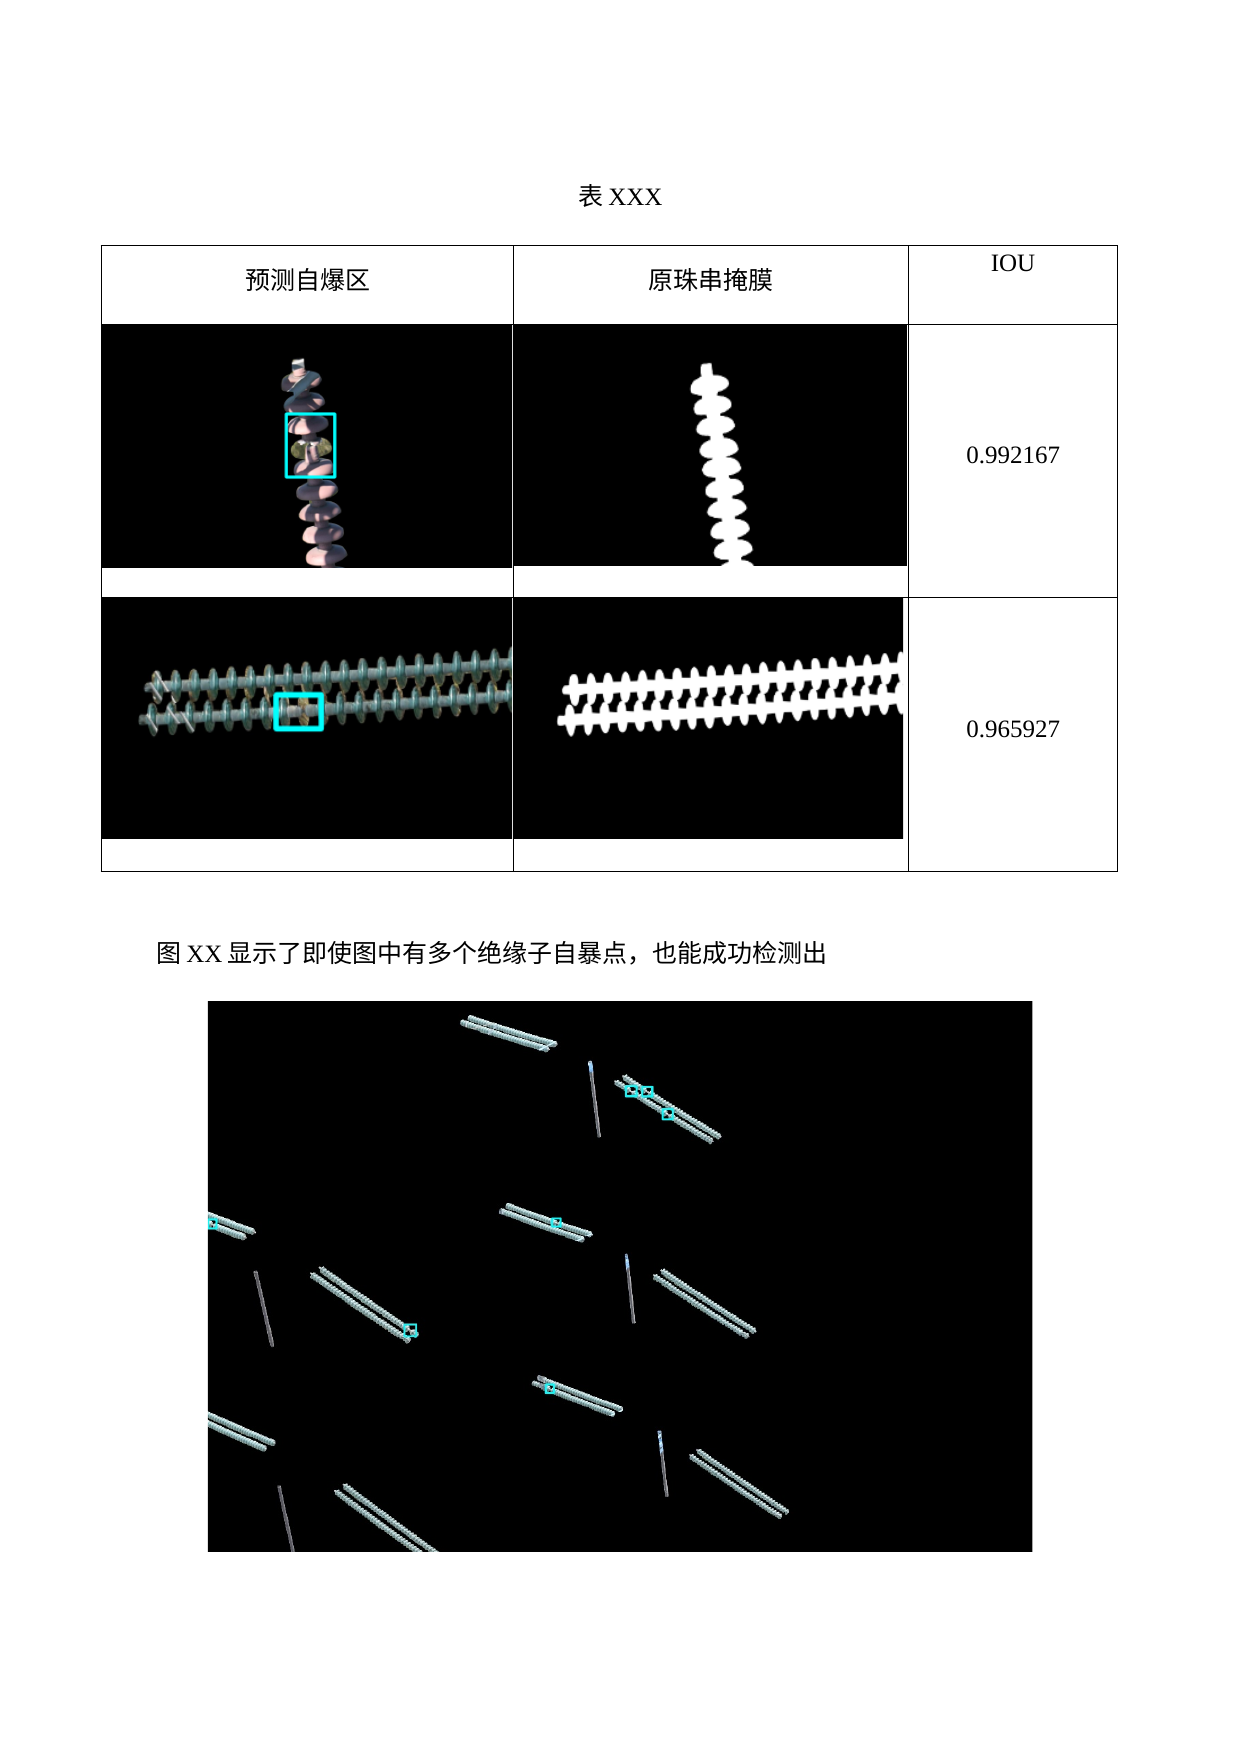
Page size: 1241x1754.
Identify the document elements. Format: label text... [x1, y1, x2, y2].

picture [207, 1001, 1033, 1552]
table_cell [514, 598, 908, 871]
picture [101, 324, 907, 568]
table_cell 0.965927 [909, 598, 1117, 871]
table_header IOU [909, 246, 1117, 324]
text 图XX显示了即使图中有多个绝缘子自暴点，也能成功检测出 [112, 919, 1128, 984]
table_cell 0.992167 [909, 325, 1117, 597]
table_header 原珠串掩膜 [514, 246, 908, 324]
table_header 预测自爆区 [102, 246, 513, 324]
table_cell [102, 839, 513, 871]
table_cell [514, 325, 908, 597]
picture [101, 598, 904, 839]
table_cell [102, 568, 513, 597]
text 表XXX [112, 162, 1128, 227]
